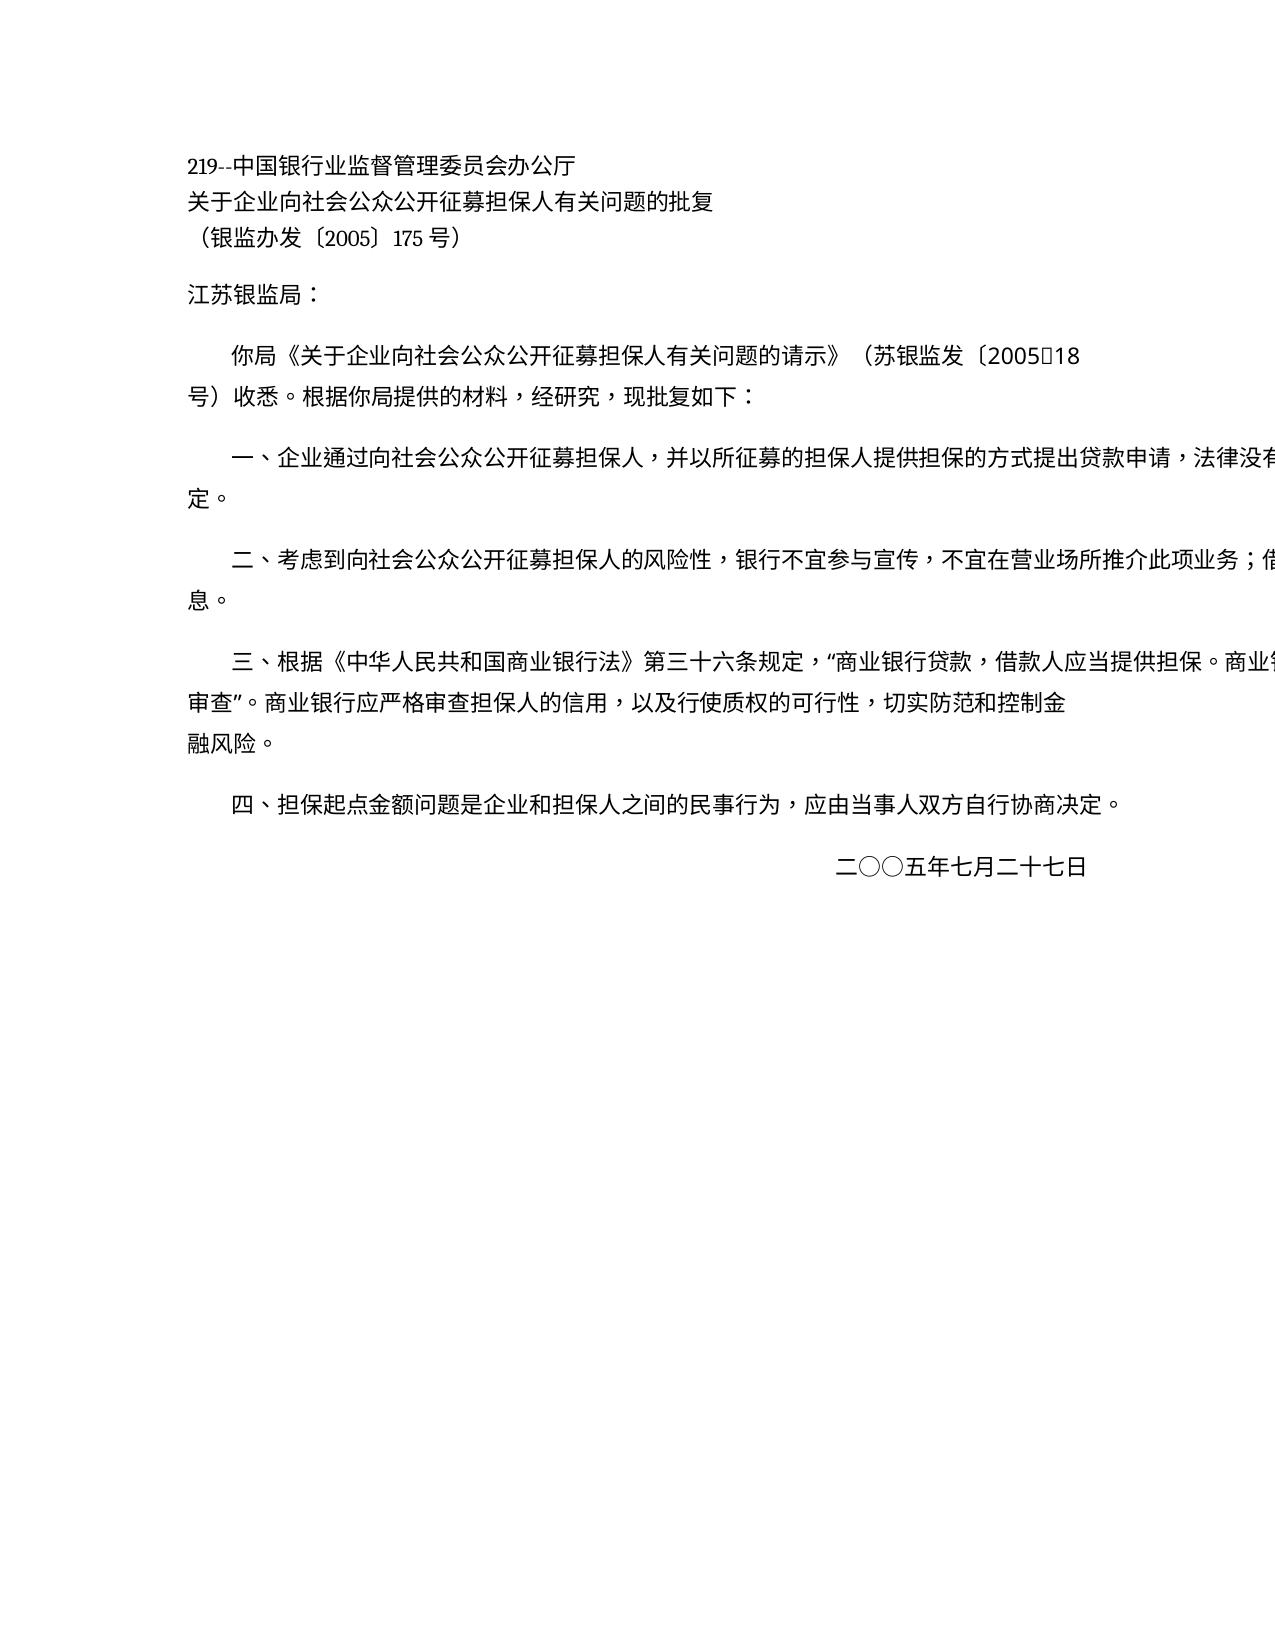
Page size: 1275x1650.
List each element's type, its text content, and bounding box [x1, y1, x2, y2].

text 江苏银监局： [187, 279, 1087, 310]
text 二○○五年七月二十七日 [187, 851, 1087, 882]
text 你局《关于企业向社会公众公开征募担保人有关问题的请示》（苏银监发〔2005〕18号）收悉。根据你局提供的材料，经研究，现批复如下： [187, 340, 1087, 412]
text 二、考虑到向社会公众公开征募担保人的风险性，银行不宜参与宣传，不宜在营业场所推介此项业务；借款企业不能在银行营业场所与个人签订有关合作协议，不能在营业场所向个人披露财务等有关信息。 [187, 544, 1087, 616]
text 四、担保起点金额问题是企业和担保人之间的民事行为，应由当事人双方自行协商决定。 [187, 789, 1087, 820]
text 一、企业通过向社会公众公开征募担保人，并以所征募的担保人提供担保的方式提出贷款申请，法律没有禁止性规定，银行能否受理由银行自主决定。 [187, 442, 1087, 514]
text 三、根据《中华人民共和国商业银行法》第三十六条规定，“商业银行贷款，借款人应当提供担保。商业银行应当对保证人的偿还能力，抵押物、质物的权属和价值以及实现抵押权、质权的可行性严格审查”。商业银行应严格审查担保人的信用，以及行使质权的可行性，切实防范和控制金融风险。 [187, 646, 1087, 759]
